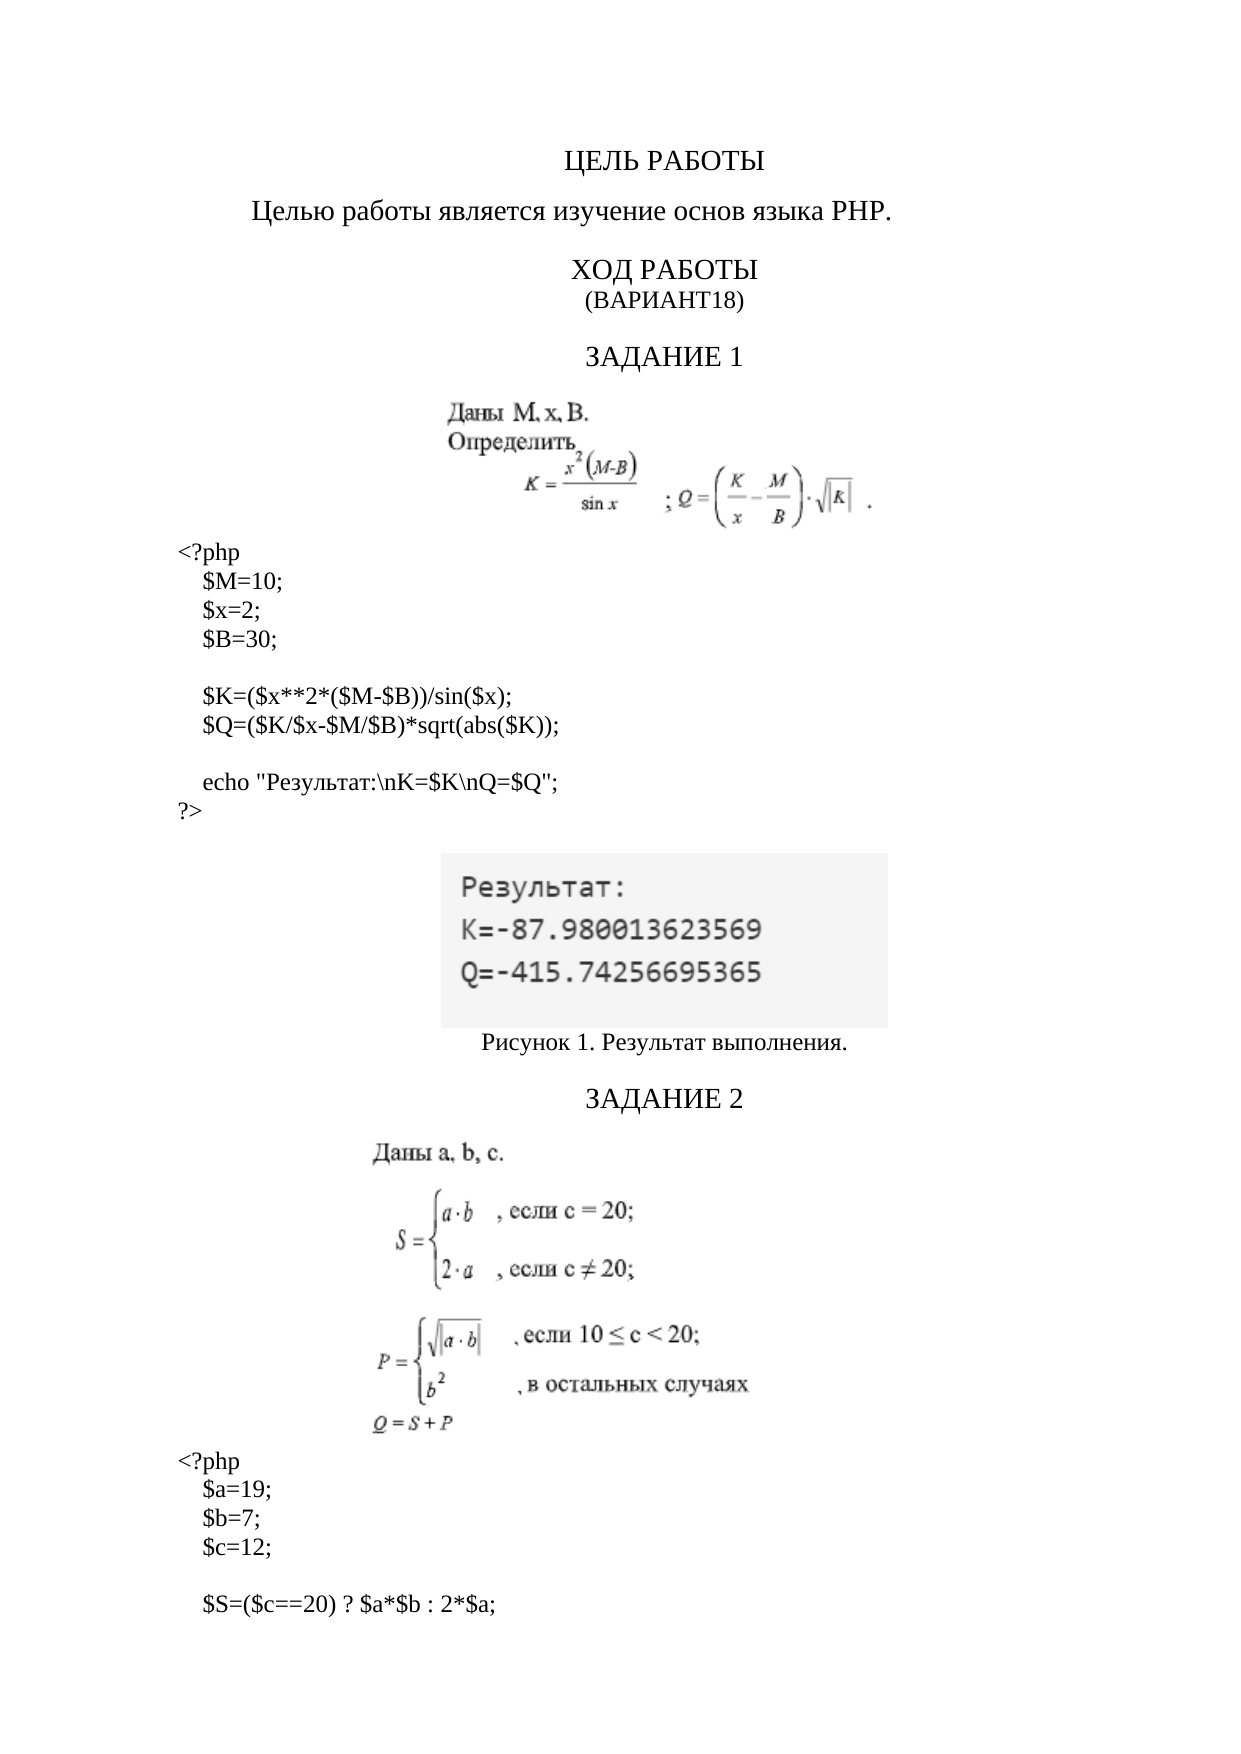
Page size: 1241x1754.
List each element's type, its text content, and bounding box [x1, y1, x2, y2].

text (ВАРИАНТ18) [177, 286, 1152, 314]
text $b=7; [177, 1503, 1152, 1532]
text $Q=($K/$x-$M/$B)*sqrt(abs($K)); [177, 710, 1152, 739]
text $S=($c==20) ? $a*$b : 2*$a; [177, 1589, 1152, 1618]
subtitle ЦЕЛЬ РАБОТЫ [177, 143, 1152, 177]
text Целью работы является изучение основ языка PHP. [177, 193, 1152, 227]
text $x=2; [177, 595, 1152, 624]
text $M=10; [177, 566, 1152, 595]
text ЗАДАНИЕ 1 [177, 339, 1152, 373]
picture [362, 1139, 967, 1446]
picture [432, 401, 897, 538]
text $B=30; [177, 624, 1152, 652]
text ЗАДАНИЕ 2 [177, 1081, 1152, 1114]
text ?> [177, 796, 1152, 825]
text ХОД РАБОТЫ [177, 252, 1152, 286]
text echo "Результат:\nK=$K\nQ=$Q"; [177, 767, 1152, 796]
text Рисунок 1. Результат выполнения. [177, 1027, 1152, 1056]
text $K=($x**2*($M-$B))/sin($x); [177, 681, 1152, 710]
text <?php [177, 537, 1152, 566]
picture [441, 853, 888, 1028]
text $c=12; [177, 1532, 1152, 1561]
text <?php [177, 1446, 1152, 1474]
text $a=19; [177, 1474, 1152, 1503]
